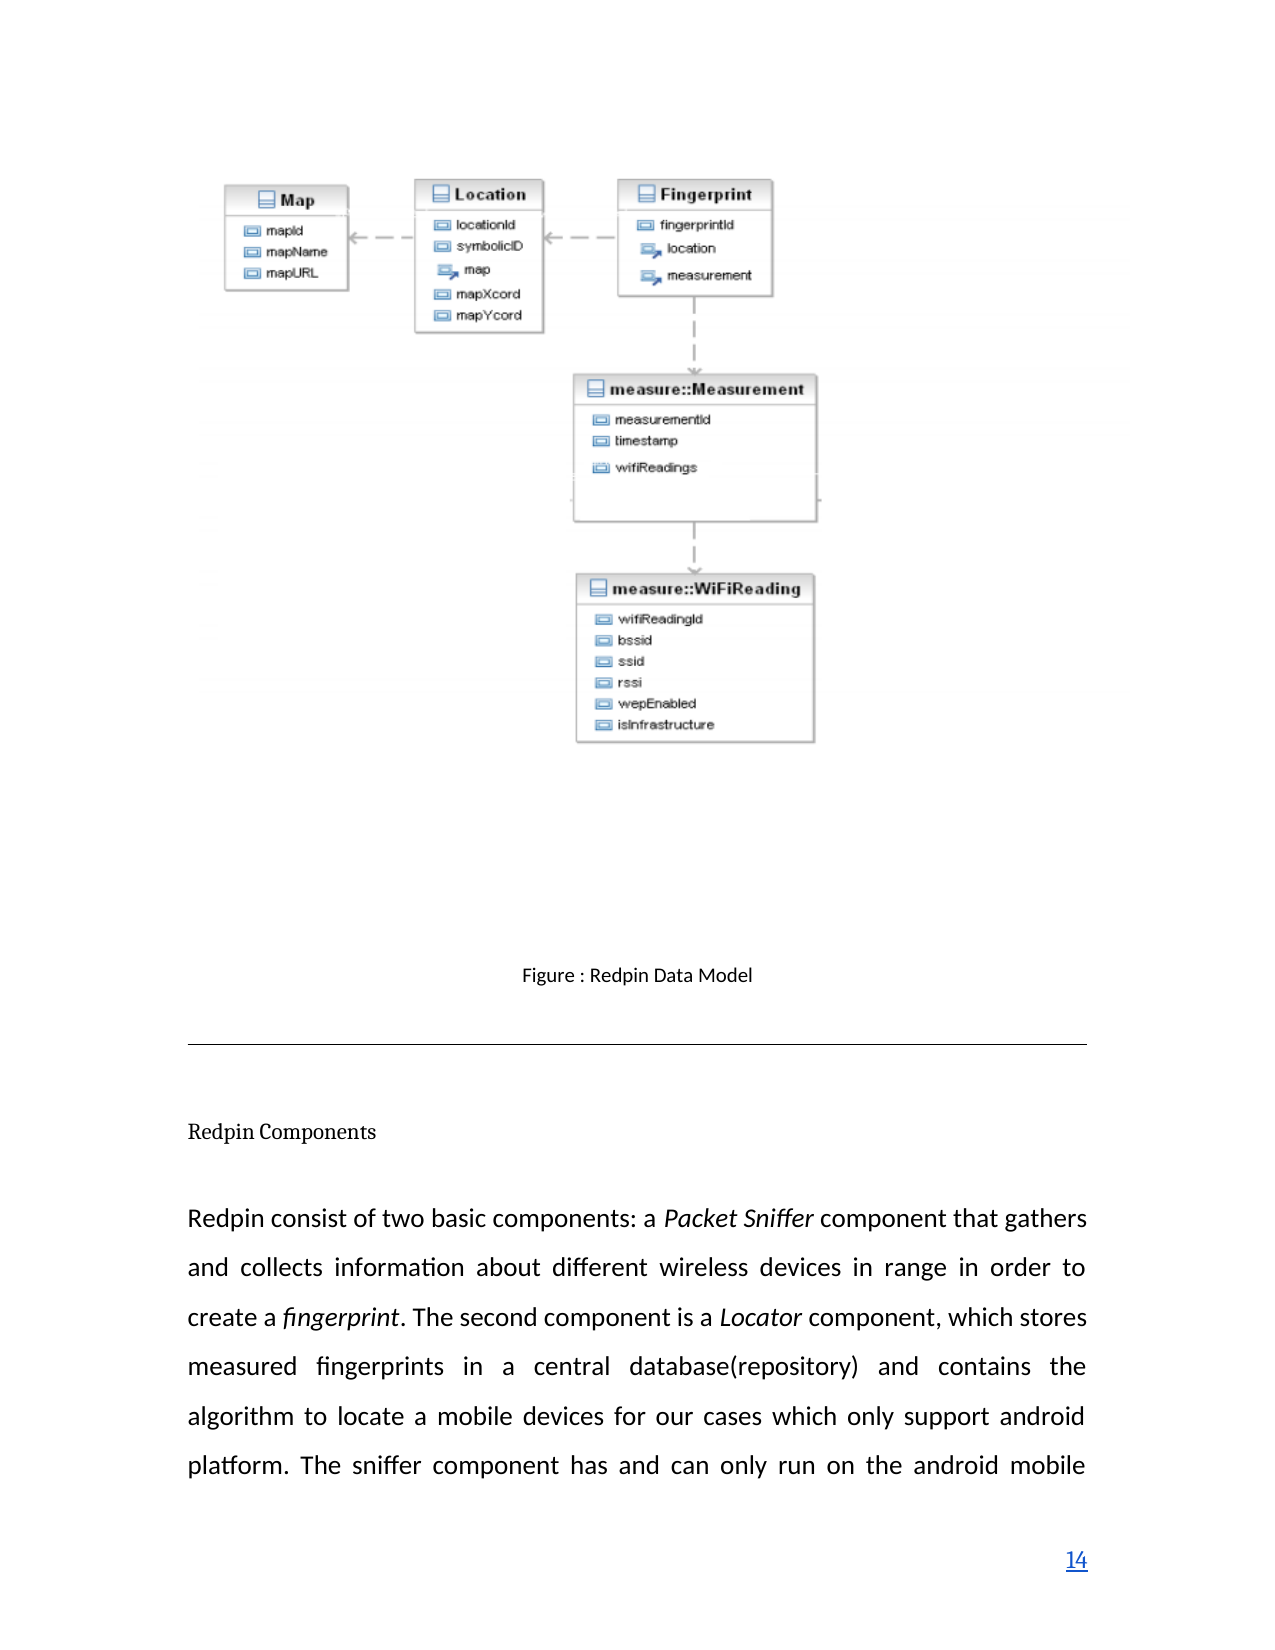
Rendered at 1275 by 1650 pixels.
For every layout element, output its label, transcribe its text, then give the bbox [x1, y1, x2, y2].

subtitle Redpin Components [187, 1118, 1087, 1145]
text Figure : Redpin Data Model [187, 950, 1087, 988]
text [187, 1201, 1087, 1481]
picture [187, 161, 1275, 950]
